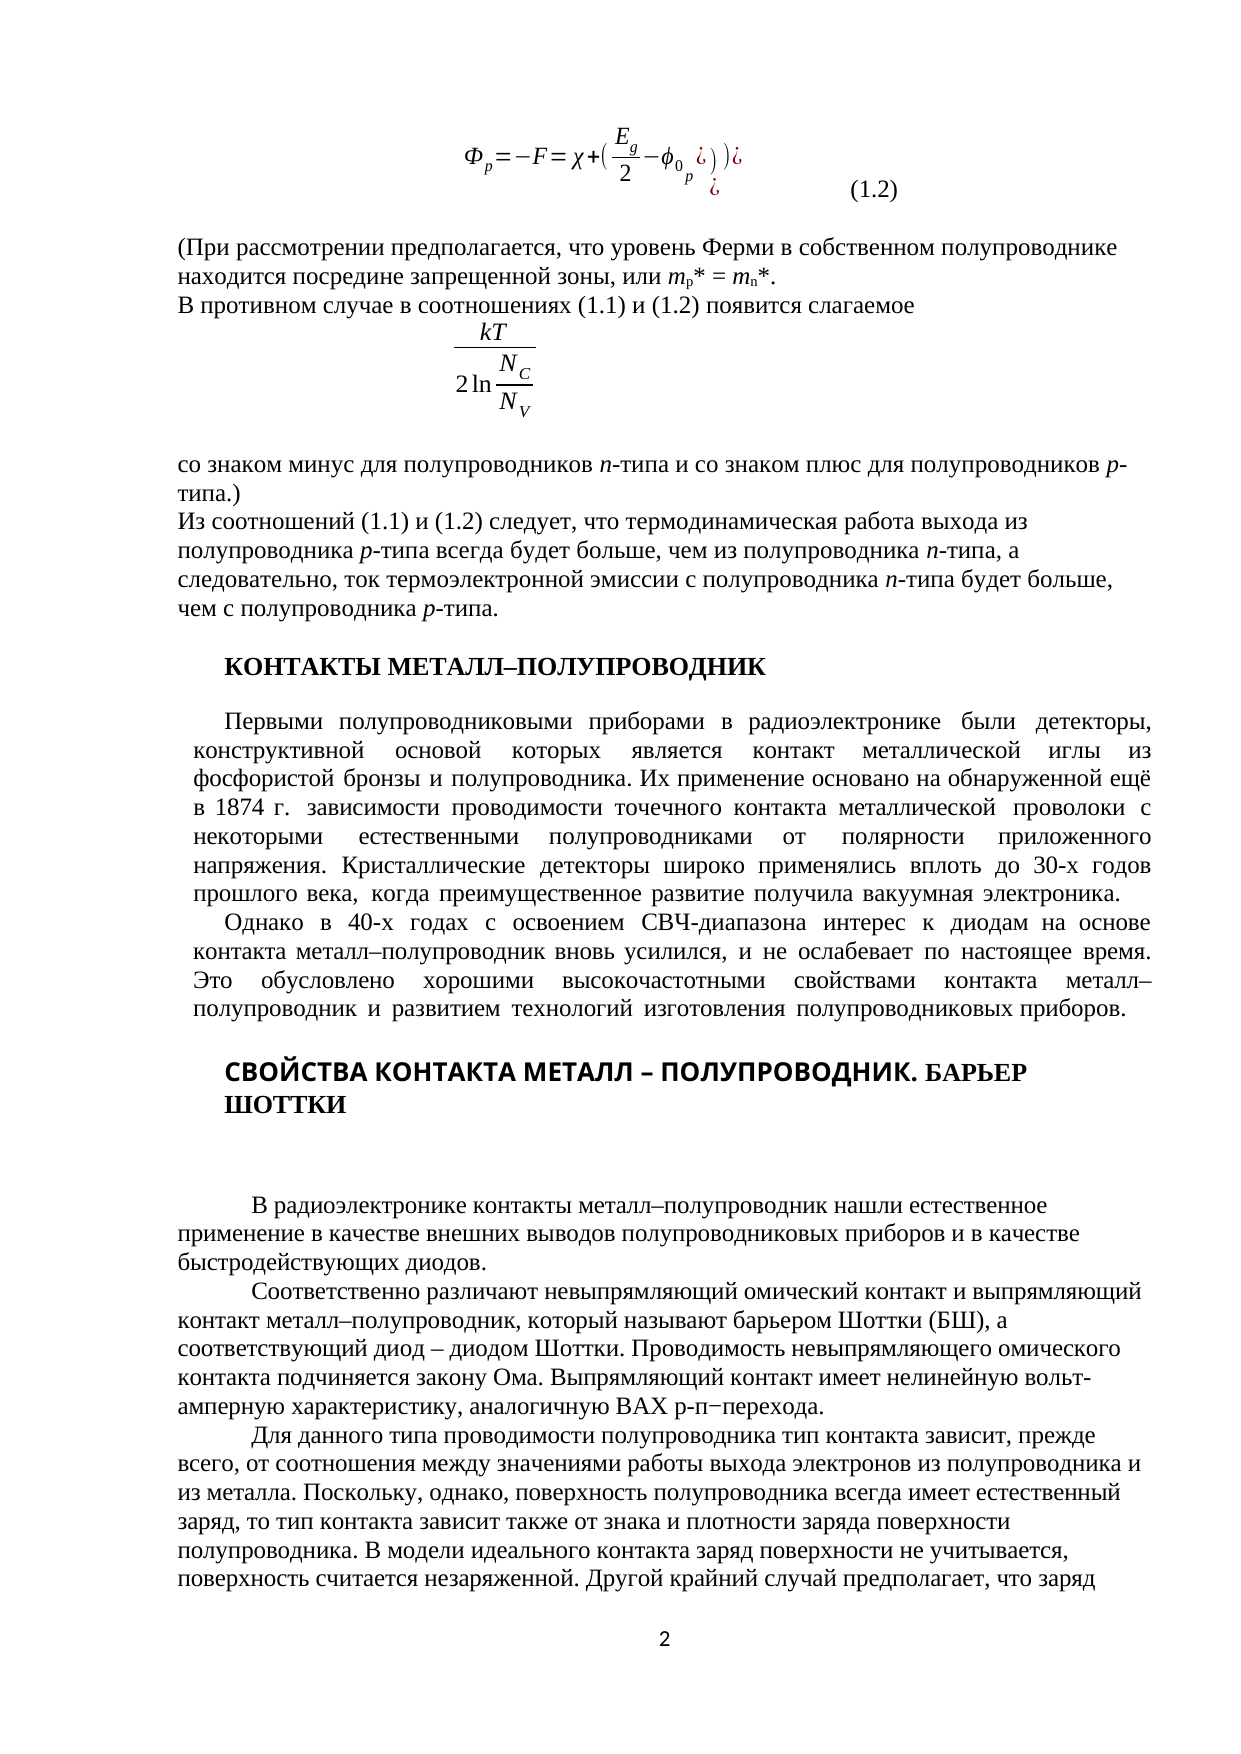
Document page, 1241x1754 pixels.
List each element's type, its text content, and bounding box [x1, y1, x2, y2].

text со знаком минус для полупроводников n-типа и со знаком плюс для полупроводников p-типа.) [177, 449, 1152, 506]
text (При рассмотрении предполагается, что уровень Ферми в собственном полупроводнике находится посредине запрещенной зоны, или mp* = mn*. [177, 232, 1152, 290]
text КОНТАКТЫ МЕТАЛЛ–ПОЛУПРОВОДНИК [224, 651, 1152, 681]
text (1.2) [224, 118, 1152, 203]
text Первыми полупроводниковыми приборами в радиоэлектронике были детекторы, конструктивной основой которых является контакт металлической иглы из фосфористой бронзы и полупроводника. Их применение основано на обнаруженной ещё в 1874 г. зависимости проводимости точечного контакта металлической проволоки с некоторыми естественными полупроводниками от полярности приложенного напряжения. Кристаллические детекторы широко применялись вплоть до 30-х годов прошлого века, когда преимущественное развитие получила вакуумная электроника. [193, 706, 1152, 907]
text В радиоэлектронике контакты металл–полупроводник нашли естественное применение в качестве внешних выводов полупроводниковых приборов и в качестве быстродействующих диодов. [177, 1190, 1152, 1276]
text СВОЙСТВА КОНТАКТА МЕТАЛЛ – ПОЛУПРОВОДНИК. БАРЬЕР ШОТТКИ [224, 1053, 1152, 1119]
text В противном случае в соотношениях (1.1) и (1.2) появится слагаемое [177, 290, 1152, 318]
text Соответственно различают невыпрямляющий омический контакт и выпрямляющий контакт металл–полупроводник, который называют барьером Шоттки (БШ), а соответствующий диод – диодом Шоттки. Проводимость невыпрямляющего омического контакта подчиняется закону Ома. Выпрямляющий контакт имеет нелинейную вольт-амперную характеристику, аналогичную ВАХ р-п−перехода. [177, 1276, 1152, 1420]
text Из соотношений (1.1) и (1.2) следует, что термодинамическая работа выхода из полупроводника p-типа всегда будет больше, чем из полупроводника n-типа, а следовательно, ток термоэлектронной эмиссии с полупроводника n-типа будет больше, чем с полупроводника p-типа. [177, 506, 1152, 621]
text Однако в 40-х годах с освоением СВЧ-диапазона интерес к диодам на основе контакта металл–полупроводник вновь усилился, и не ослабевает по настоящее время. Это обусловлено хорошими высокочастотными свойствами контакта металл–полупроводник и развитием технологий изготовления полупроводниковых приборов. [193, 907, 1152, 1022]
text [177, 1420, 1152, 1592]
